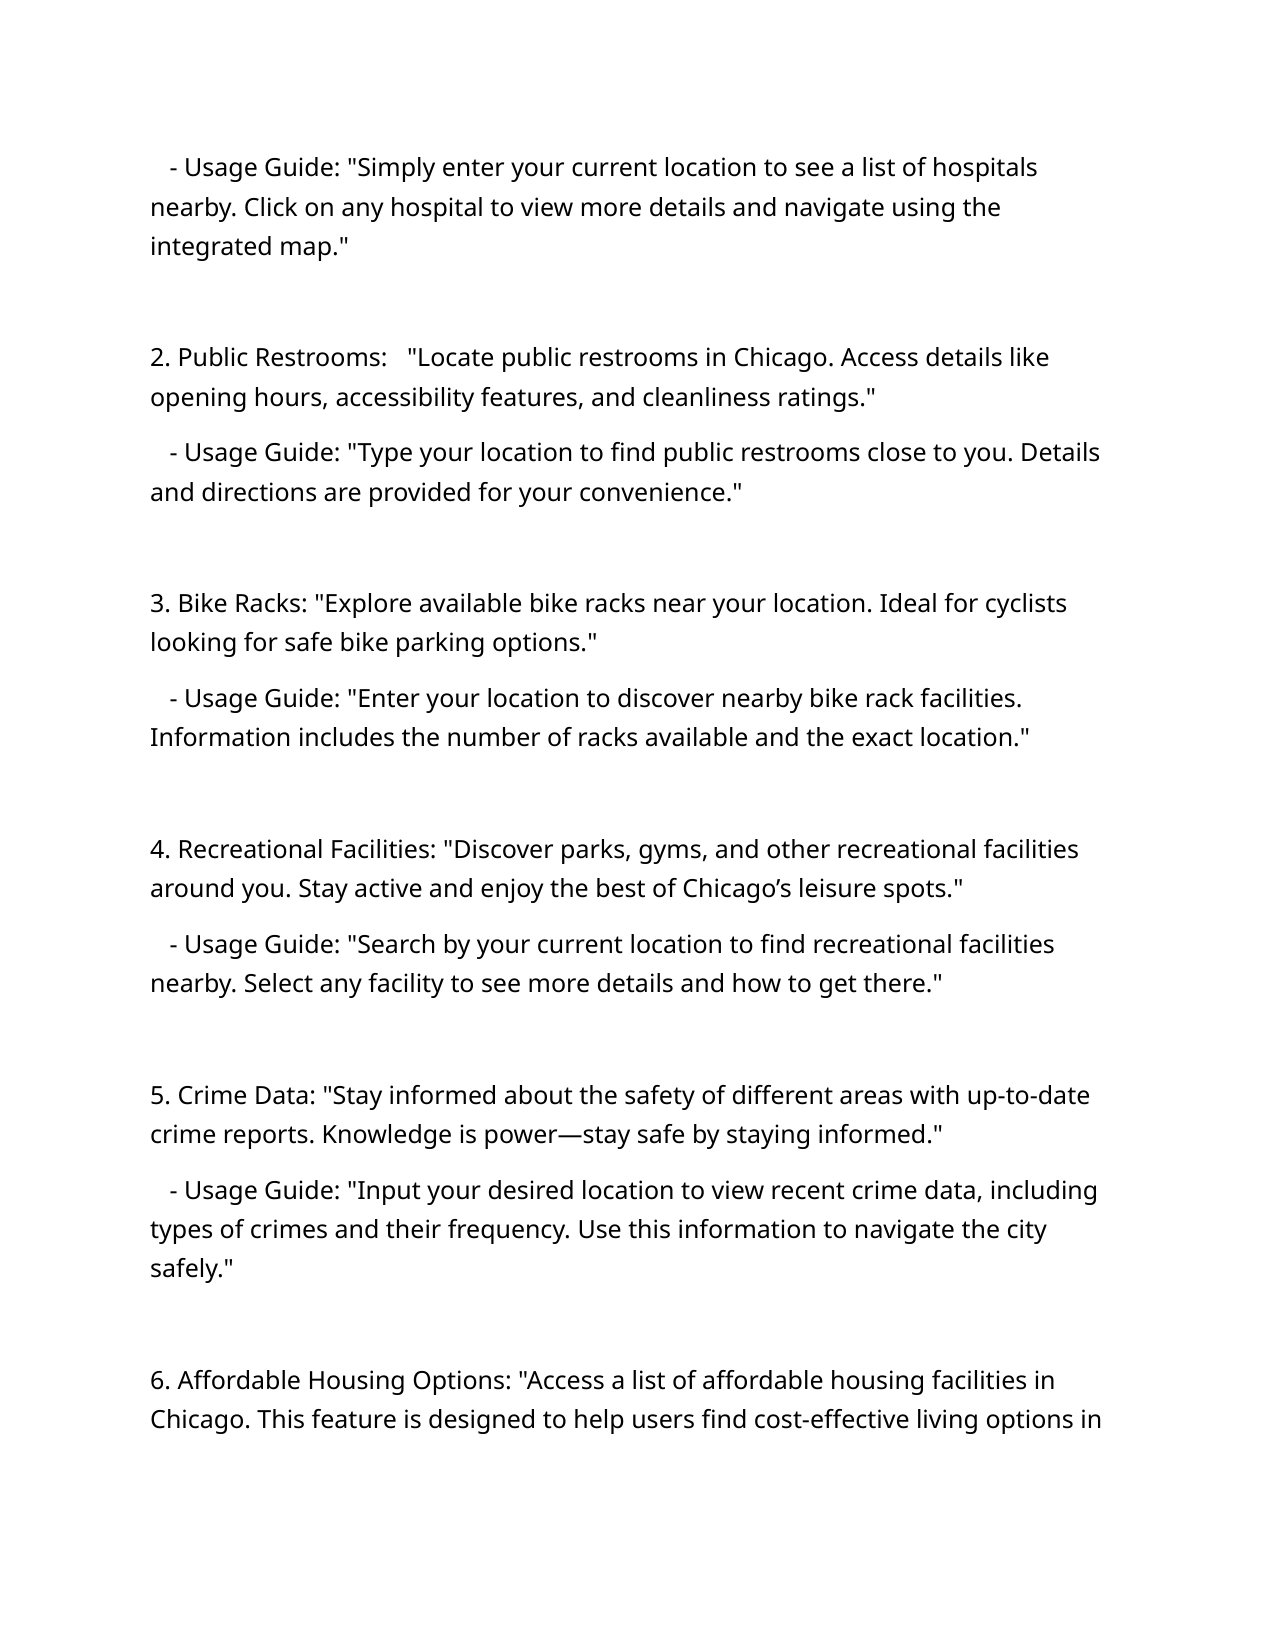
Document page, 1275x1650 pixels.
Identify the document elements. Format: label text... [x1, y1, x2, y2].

text - Usage Guide: "Simply enter your current location to see a list of hospitals nearby. Click on any hospital to view more details and navigate using the integrated map." [150, 150, 1125, 262]
text - Usage Guide: "Type your location to find public restrooms close to you. Details and directions are provided for your convenience." [150, 435, 1125, 508]
text - Usage Guide: "Input your desired location to view recent crime data, including types of crimes and their frequency. Use this information to navigate the city safely." [150, 1172, 1125, 1285]
text 5. Crime Data: "Stay informed about the safety of different areas with up-to-date crime reports. Knowledge is power—stay safe by staying informed." [150, 1077, 1125, 1151]
text 2. Public Restrooms: "Locate public restrooms in Chicago. Access details like opening hours, accessibility features, and cleanliness ratings." [150, 340, 1125, 413]
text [150, 1362, 1125, 1436]
text - Usage Guide: "Search by your current location to find recreational facilities nearby. Select any facility to see more details and how to get there." [150, 927, 1125, 1000]
text 4. Recreational Facilities: "Discover parks, gyms, and other recreational facilities around you. Stay active and enjoy the best of Chicago’s leisure spots." [150, 832, 1125, 905]
text - Usage Guide: "Enter your location to discover nearby bike rack facilities. Information includes the number of racks available and the exact location." [150, 681, 1125, 754]
text 3. Bike Racks: "Explore available bike racks near your location. Ideal for cyclists looking for safe bike parking options." [150, 586, 1125, 659]
